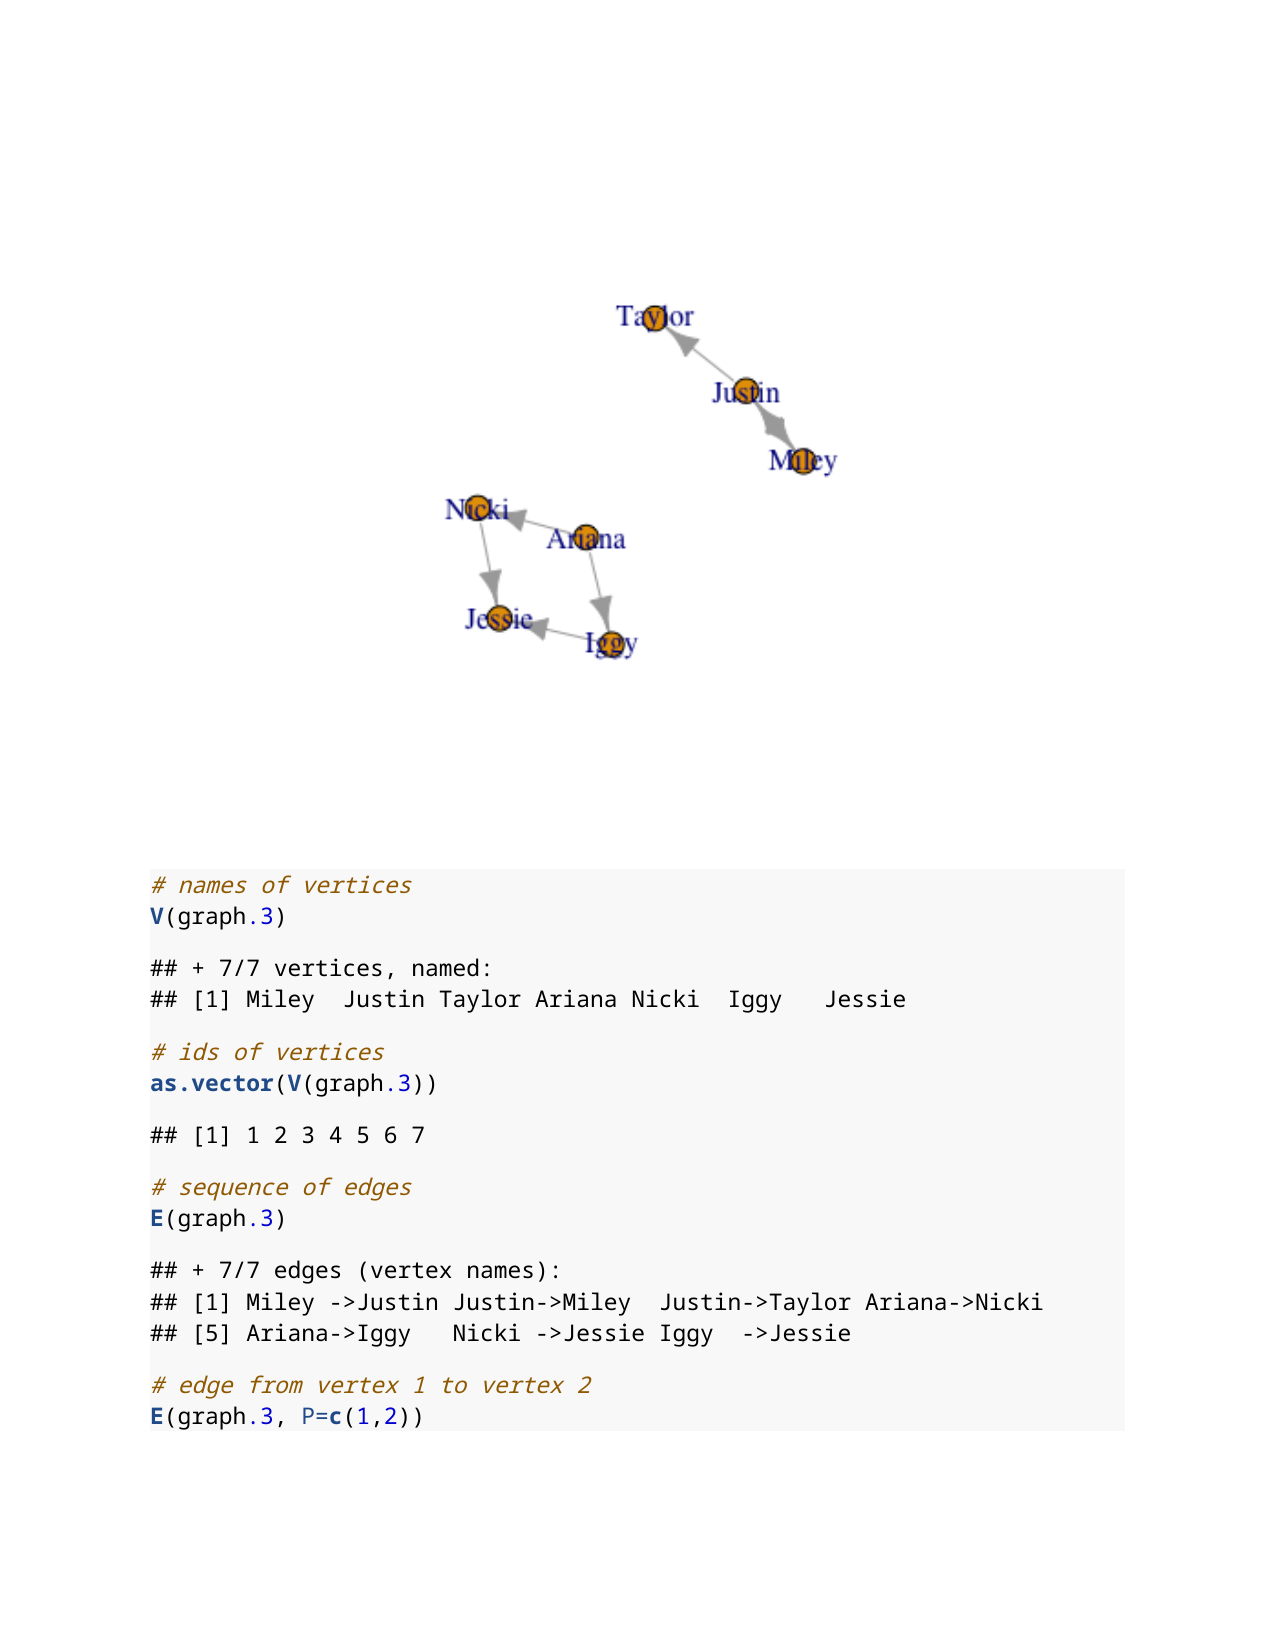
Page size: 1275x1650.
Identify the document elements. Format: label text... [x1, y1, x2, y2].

text # edge from vertex 1 to vertex 2 E(graph.3, P=c(1,2)) [425, 1369, 1125, 1431]
text ## + 7/7 vertices, named: ## [1] Miley Justin Taylor Ariana Nicki Iggy Jessie [150, 952, 1125, 1014]
text ## [1] 1 2 3 4 5 6 7 [150, 1119, 1125, 1150]
picture [168, 150, 1044, 850]
text # sequence of edges E(graph.3) [287, 1171, 1125, 1233]
text ## + 7/7 edges (vertex names): ## [1] Miley ->Justin Justin->Miley Justin->Taylor Ariana->Nicki ## [5] Ariana->Iggy Nicki ->Jessie Iggy ->Jessie [150, 1254, 1125, 1348]
text # names of vertices V(graph.3) [287, 869, 1125, 931]
text # ids of vertices as.vector(V(graph.3)) [384, 1035, 1125, 1098]
